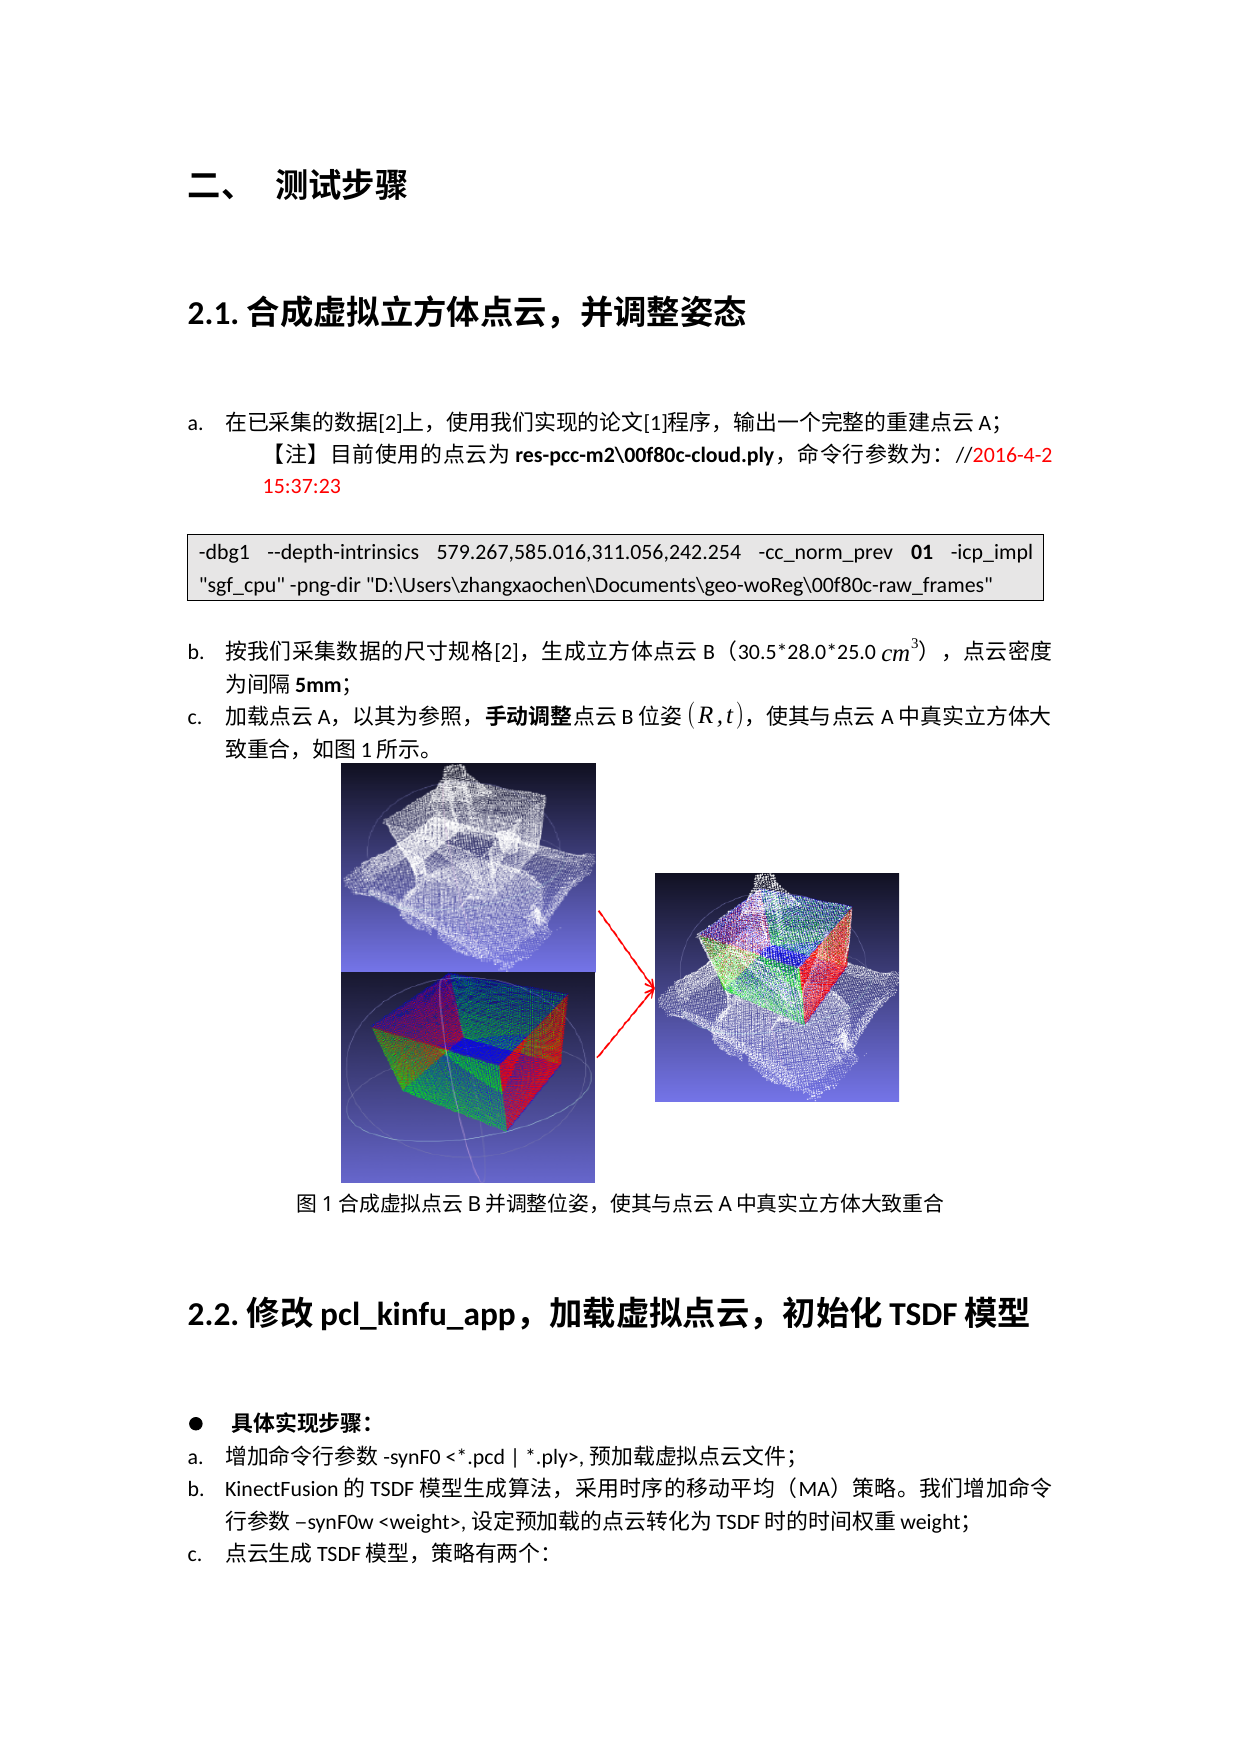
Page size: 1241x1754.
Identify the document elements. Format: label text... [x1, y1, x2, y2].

list 在已采集的数据[2]上，使用我们实现的论文[1]程序，输出一个完整的重建点云A； [187, 404, 1053, 437]
list 加载点云A，以其为参照，手动调整点云B位姿 ，使其与点云A中真实立方体大致重合，如图1所示。 [187, 699, 1053, 764]
list 点云生成TSDF模型，策略有两个： [187, 1536, 1053, 1568]
list 按我们采集数据的尺寸规格[2]，生成立方体点云B（30.5*28.0*25.0 ），点云密度为间隔5mm； [187, 634, 1053, 699]
table_header -dbg1 --depth-intrinsics 579.267,585.016,311.056,242.254 -cc_norm_prev 01 -icp_impl "sgf_cpu" -png-dir "D:\Users\zhangxaochen\Documents\geo-woReg\00f80c-raw_frames" [188, 535, 1043, 600]
subtitle 测试步骤 [187, 150, 1053, 215]
subtitle 修改pcl_kinfu_app，加载虚拟点云，初始化TSDF模型 [187, 1278, 1053, 1343]
list 增加命令行参数 -synF0 <*.pcd | *.ply>, 预加载虚拟点云文件； [187, 1438, 1053, 1471]
list 具体实现步骤： [187, 1406, 1053, 1438]
subtitle 合成虚拟立方体点云，并调整姿态 [187, 277, 1053, 342]
list 【注】目前使用的点云为res-pcc-m2\00f80c-cloud.ply，命令行参数为：//2016-4-2 15:37:23 [262, 437, 1053, 502]
text 图 1 合成虚拟点云B并调整位姿，使其与点云A中真实立方体大致重合 [187, 1186, 1053, 1219]
picture [341, 763, 900, 1183]
list KinectFusion的TSDF模型生成算法，采用时序的移动平均（MA）策略。我们增加命令行参数 –synF0w <weight>, 设定预加载的点云转化为TSDF时的时间权重weight； [187, 1471, 1053, 1536]
